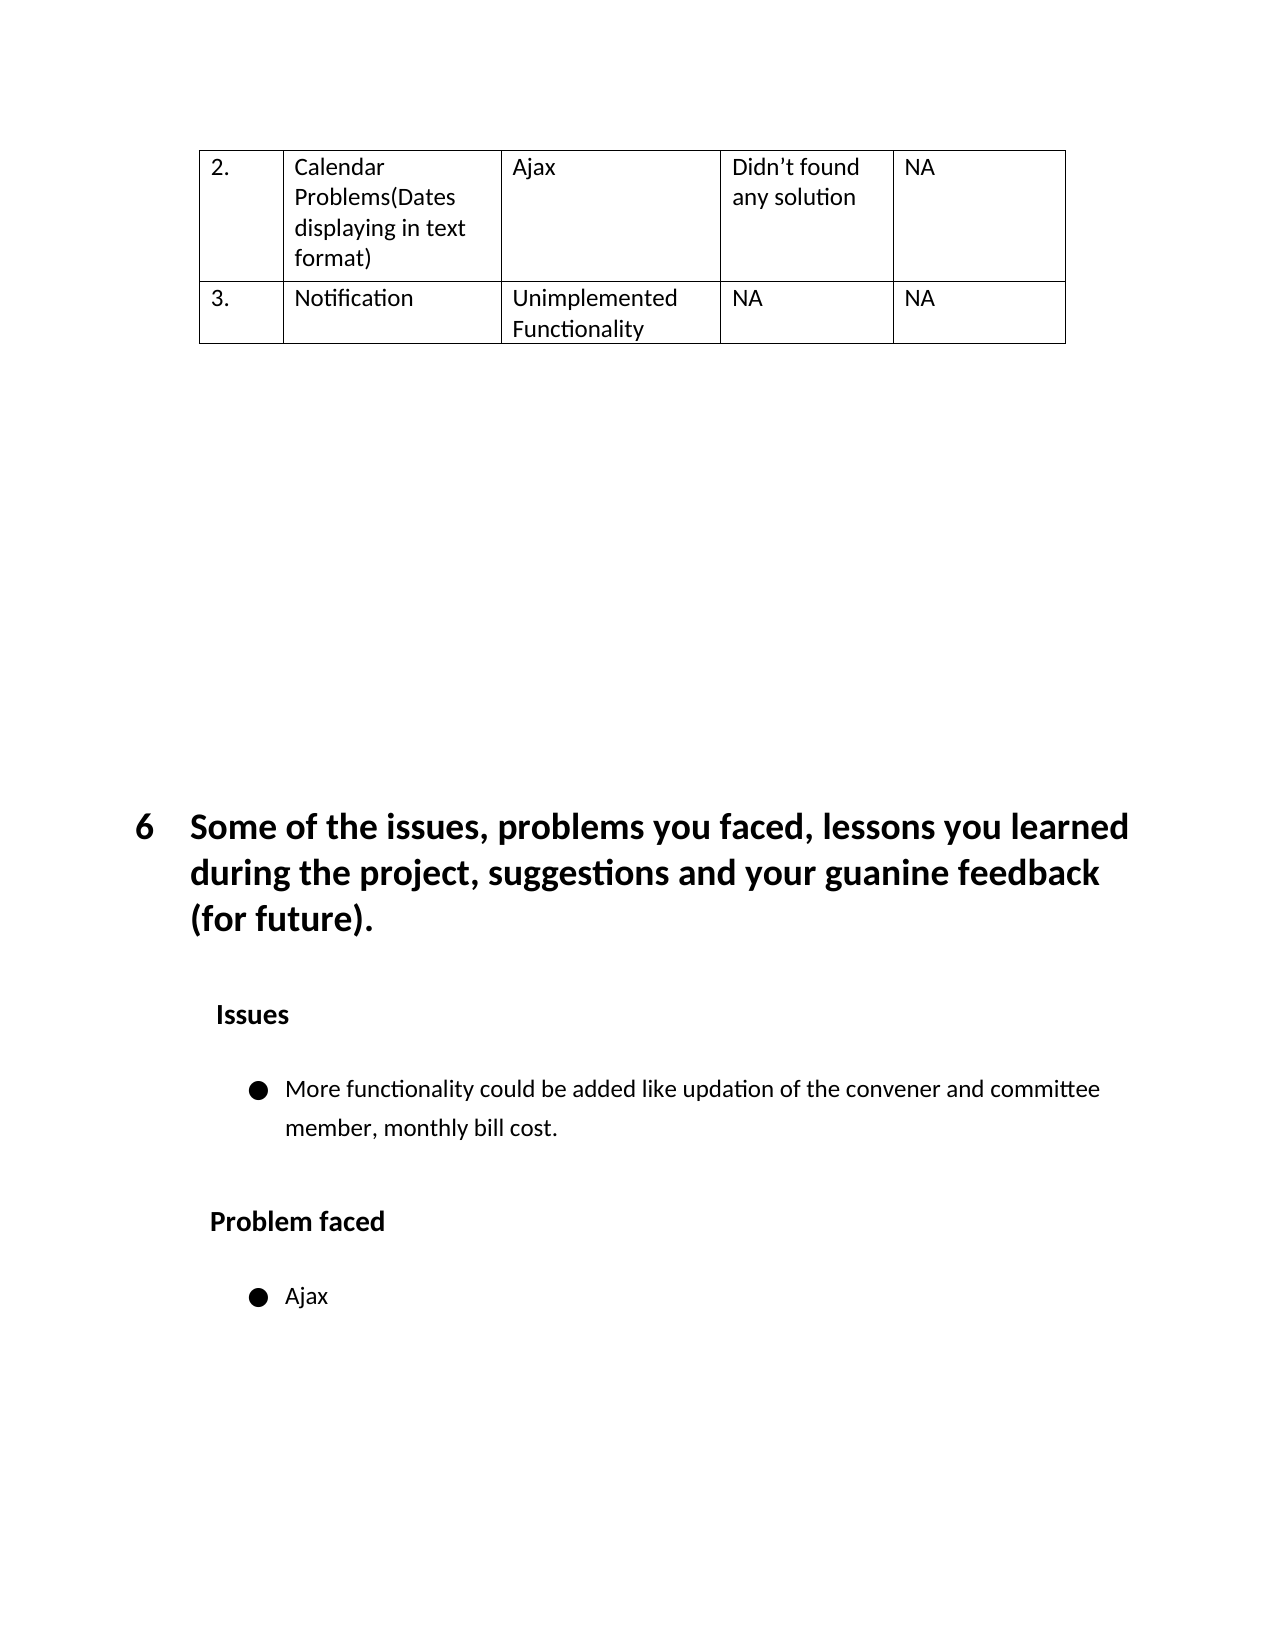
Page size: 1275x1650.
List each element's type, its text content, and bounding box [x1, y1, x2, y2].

subtitle Some of the issues, problems you faced, lessons you learned during the project, suggestions and your guanine feedback (for future). [135, 803, 1140, 941]
table_cell NA [894, 282, 1065, 343]
table_cell Notification [284, 282, 501, 343]
table_cell Didn’t found any solution [721, 151, 893, 281]
table_cell NA [721, 282, 893, 343]
list Ajax [247, 1268, 1140, 1319]
table_cell Ajax [502, 151, 720, 281]
table_cell 2. [200, 151, 283, 281]
table_cell Calendar Problems(Dates displaying in text format) [284, 151, 501, 281]
table_cell 3. [200, 282, 283, 343]
text Problem faced [135, 1203, 1140, 1239]
table_cell Unimplemented Functionality [502, 282, 720, 343]
list More functionality could be added like updation of the convener and committee member, monthly bill cost. [247, 1060, 1140, 1142]
text Issues [135, 996, 1140, 1032]
table_cell NA [894, 151, 1065, 281]
